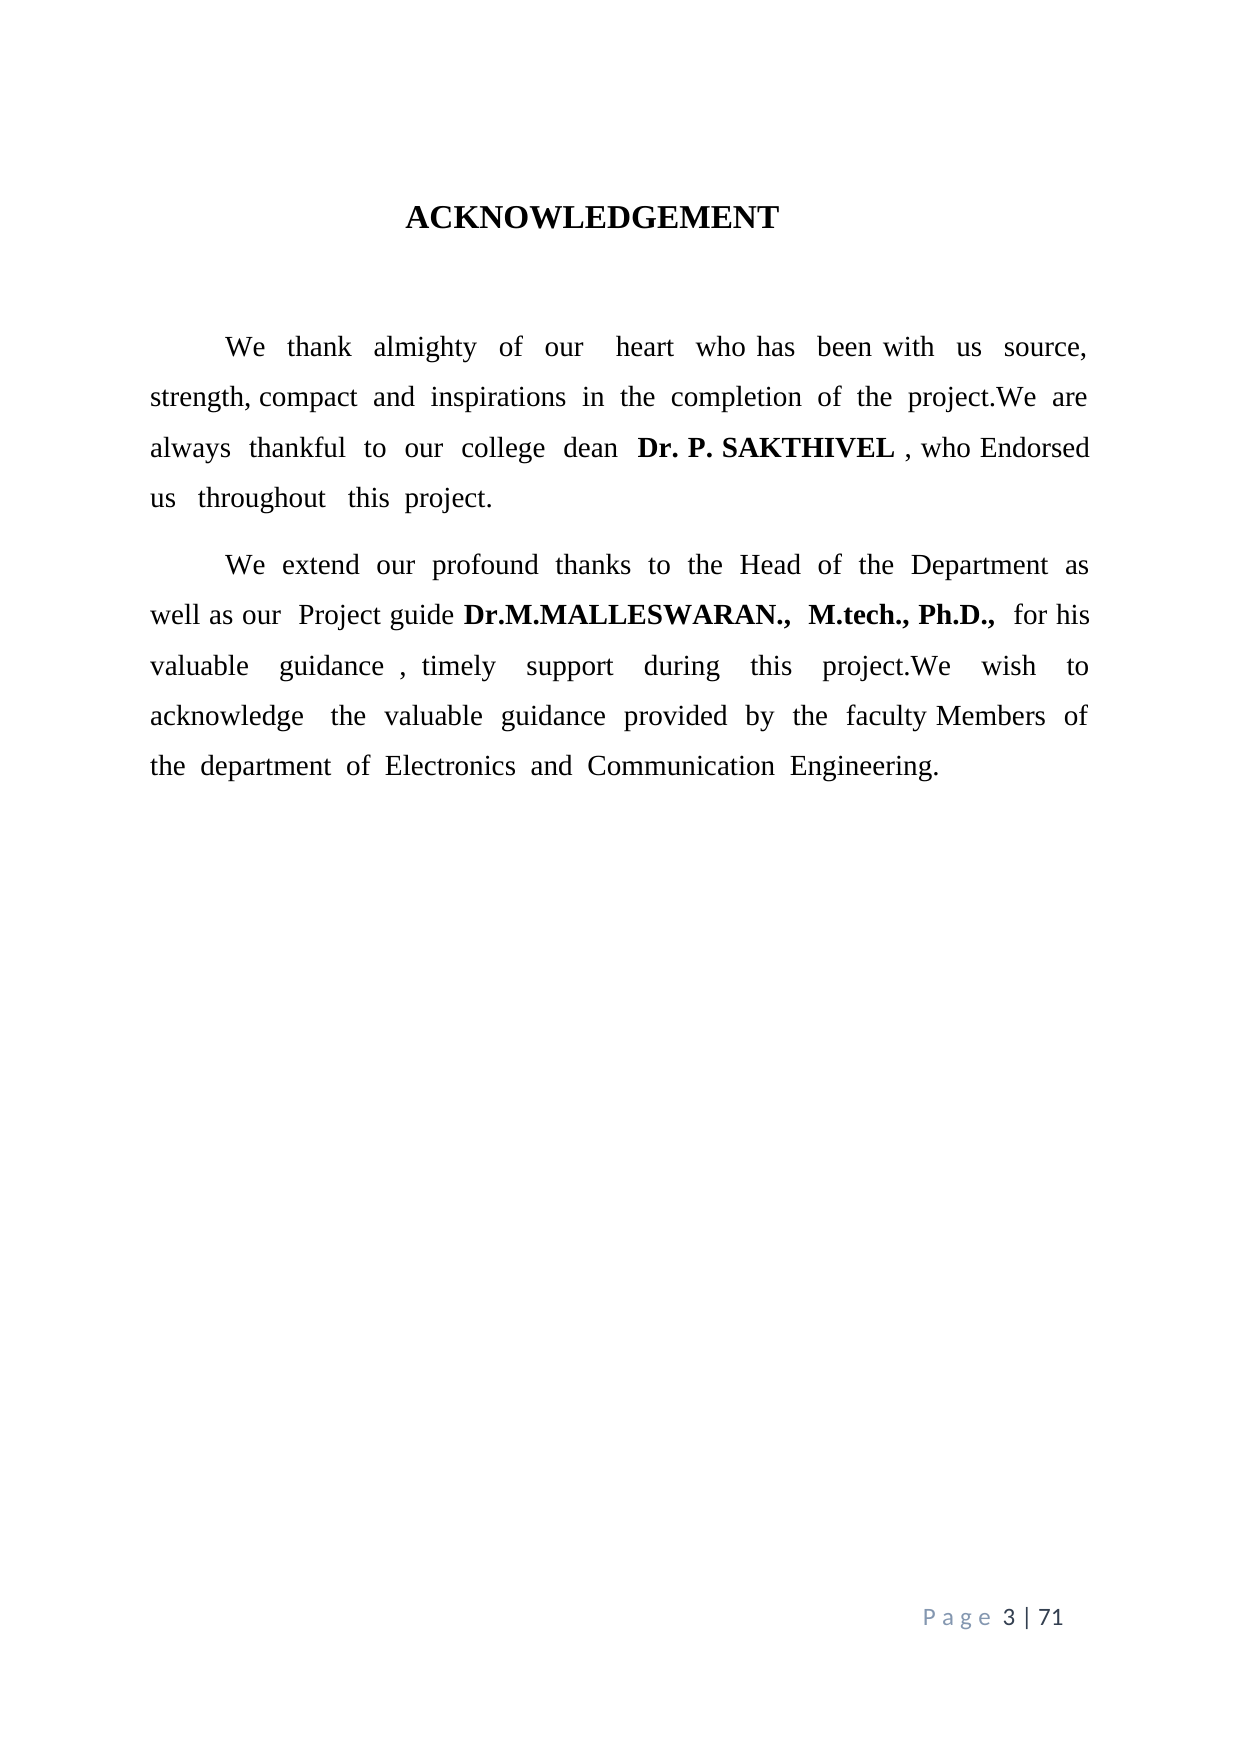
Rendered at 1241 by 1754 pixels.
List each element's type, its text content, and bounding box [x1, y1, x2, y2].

text ACKNOWLEDGEMENT [150, 197, 1090, 235]
text We thank almighty of our heart who has been with us source, strength, compact and inspirations in the completion of the project.We are always thankful to our college dean Dr. P. SAKTHIVEL , who Endorsed us throughout this project. [150, 329, 1090, 513]
text We extend our profound thanks to the Head of the Department as well as our Project guide Dr.M.MALLESWARAN., M.tech., Ph.D., for his valuable guidance , timely support during this project.We wish to acknowledge the valuable guidance provided by the faculty Members of the department of Electronics and Communication Engineering. [150, 547, 1090, 782]
